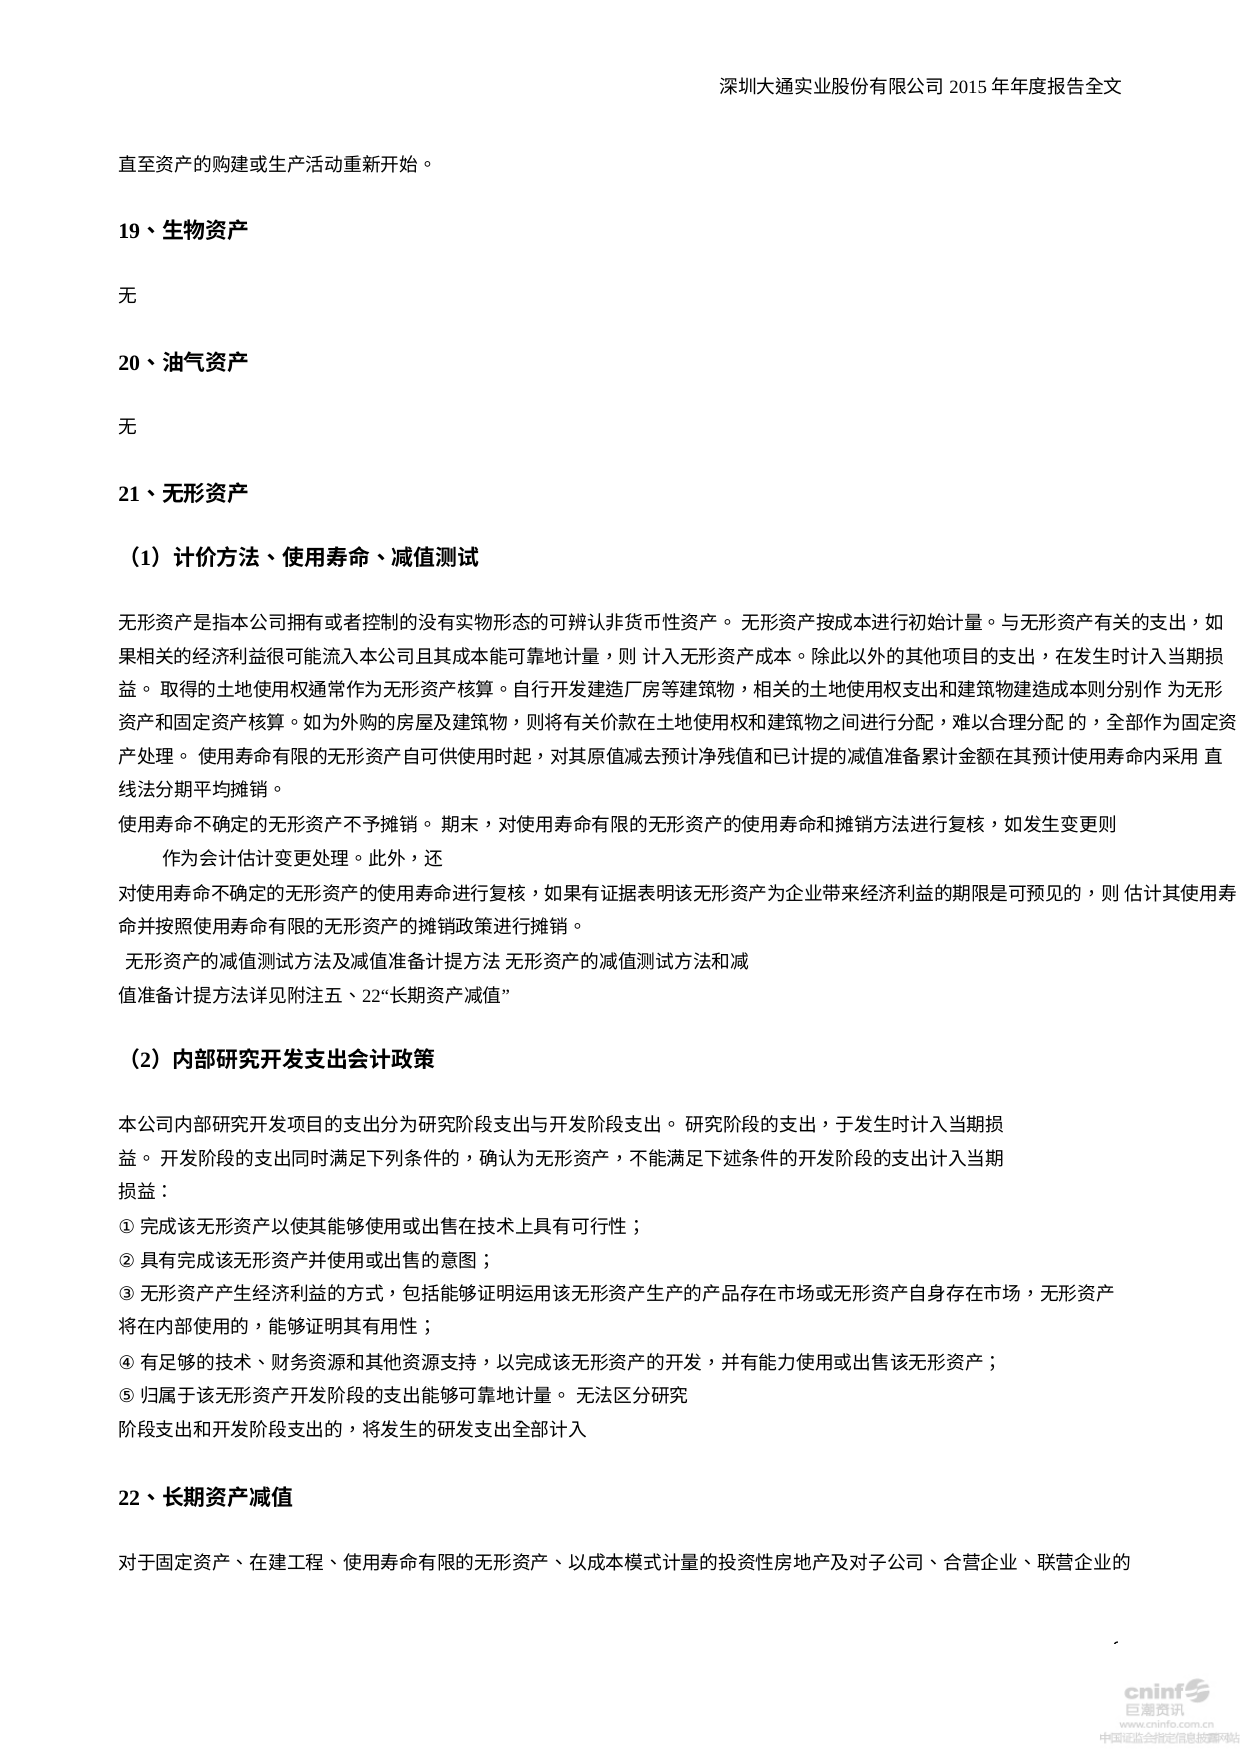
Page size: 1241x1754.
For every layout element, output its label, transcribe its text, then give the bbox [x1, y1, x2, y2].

subtitle （1）计价方法、使用寿命、减值测试 [118, 542, 1240, 572]
text 直至资产的购建或生产活动重新开始。 [118, 152, 1240, 177]
text ② 具有完成该无形资产并使用或出售的意图； [118, 1247, 1240, 1272]
text ⑤ 归属于该无形资产开发阶段的支出能够可靠地计量。 无法区分研究阶段支出和开发阶段支出的，将发生的研发支出全部计入 [118, 1382, 701, 1442]
text 对使用寿命不确定的无形资产的使用寿命进行复核，如果有证据表明该无形资产为企业带来经济利益的期限是可预见的，则 估计其使用寿命并按照使用寿命有限的无形资产的摊销政策进行摊销。 [118, 880, 1240, 939]
subtitle 19、生物资产 [118, 215, 1240, 245]
text ④ 有足够的技术、财务资源和其他资源支持，以完成该无形资产的开发，并有能力使用或出售该无形资产； [118, 1349, 1240, 1374]
text ① 完成该无形资产以使其能够使用或出售在技术上具有可行性； [118, 1213, 1240, 1239]
text 无形资产的减值测试方法及减值准备计提方法 无形资产的减值测试方法和减值准备计提方法详见附注五、22“长期资产减值” [118, 949, 756, 1008]
text 使用寿命不确定的无形资产不予摊销。 期末，对使用寿命有限的无形资产的使用寿命和摊销方法进行复核，如发生变更则作为会计估计变更处理。此外，还 [118, 812, 1120, 870]
picture [1099, 1673, 1241, 1754]
text 无形资产是指本公司拥有或者控制的没有实物形态的可辨认非货币性资产。 无形资产按成本进行初始计量。与无形资产有关的支出，如果相关的经济利益很可能流入本公司且其成本能可靠地计量，则 计入无形资产成本。除此以外的其他项目的支出，在发生时计入当期损益。 取得的土地使用权通常作为无形资产核算。自行开发建造厂房等建筑物，相关的土地使用权支出和建筑物建造成本则分别作 为无形资产和固定资产核算。如为外购的房屋及建筑物，则将有关价款在土地使用权和建筑物之间进行分配，难以合理分配 的，全部作为固定资产处理。 使用寿命有限的无形资产自可供使用时起，对其原值减去预计净残值和已计提的减值准备累计金额在其预计使用寿命内采用 直线法分期平均摊销。 [118, 609, 1240, 802]
text 无 [118, 414, 1240, 439]
subtitle 22、长期资产减值 [118, 1482, 1240, 1512]
text ③ 无形资产产生经济利益的方式，包括能够证明运用该无形资产生产的产品存在市场或无形资产自身存在市场，无形资产 将在内部使用的，能够证明其有用性； [118, 1280, 1121, 1339]
text 对于固定资产、在建工程、使用寿命有限的无形资产、以成本模式计量的投资性房地产及对子公司、合营企业、联营企业的 [118, 1549, 1240, 1575]
subtitle 20、油气资产 [118, 346, 1240, 376]
text 无 [118, 283, 1240, 308]
subtitle （2）内部研究开发支出会计政策 [118, 1044, 1240, 1074]
subtitle 21、无形资产 [118, 477, 1240, 507]
text 本公司内部研究开发项目的支出分为研究阶段支出与开发阶段支出。 研究阶段的支出，于发生时计入当期损益。 开发阶段的支出同时满足下列条件的，确认为无形资产，不能满足下述条件的开发阶段的支出计入当期损益： [118, 1112, 1020, 1204]
